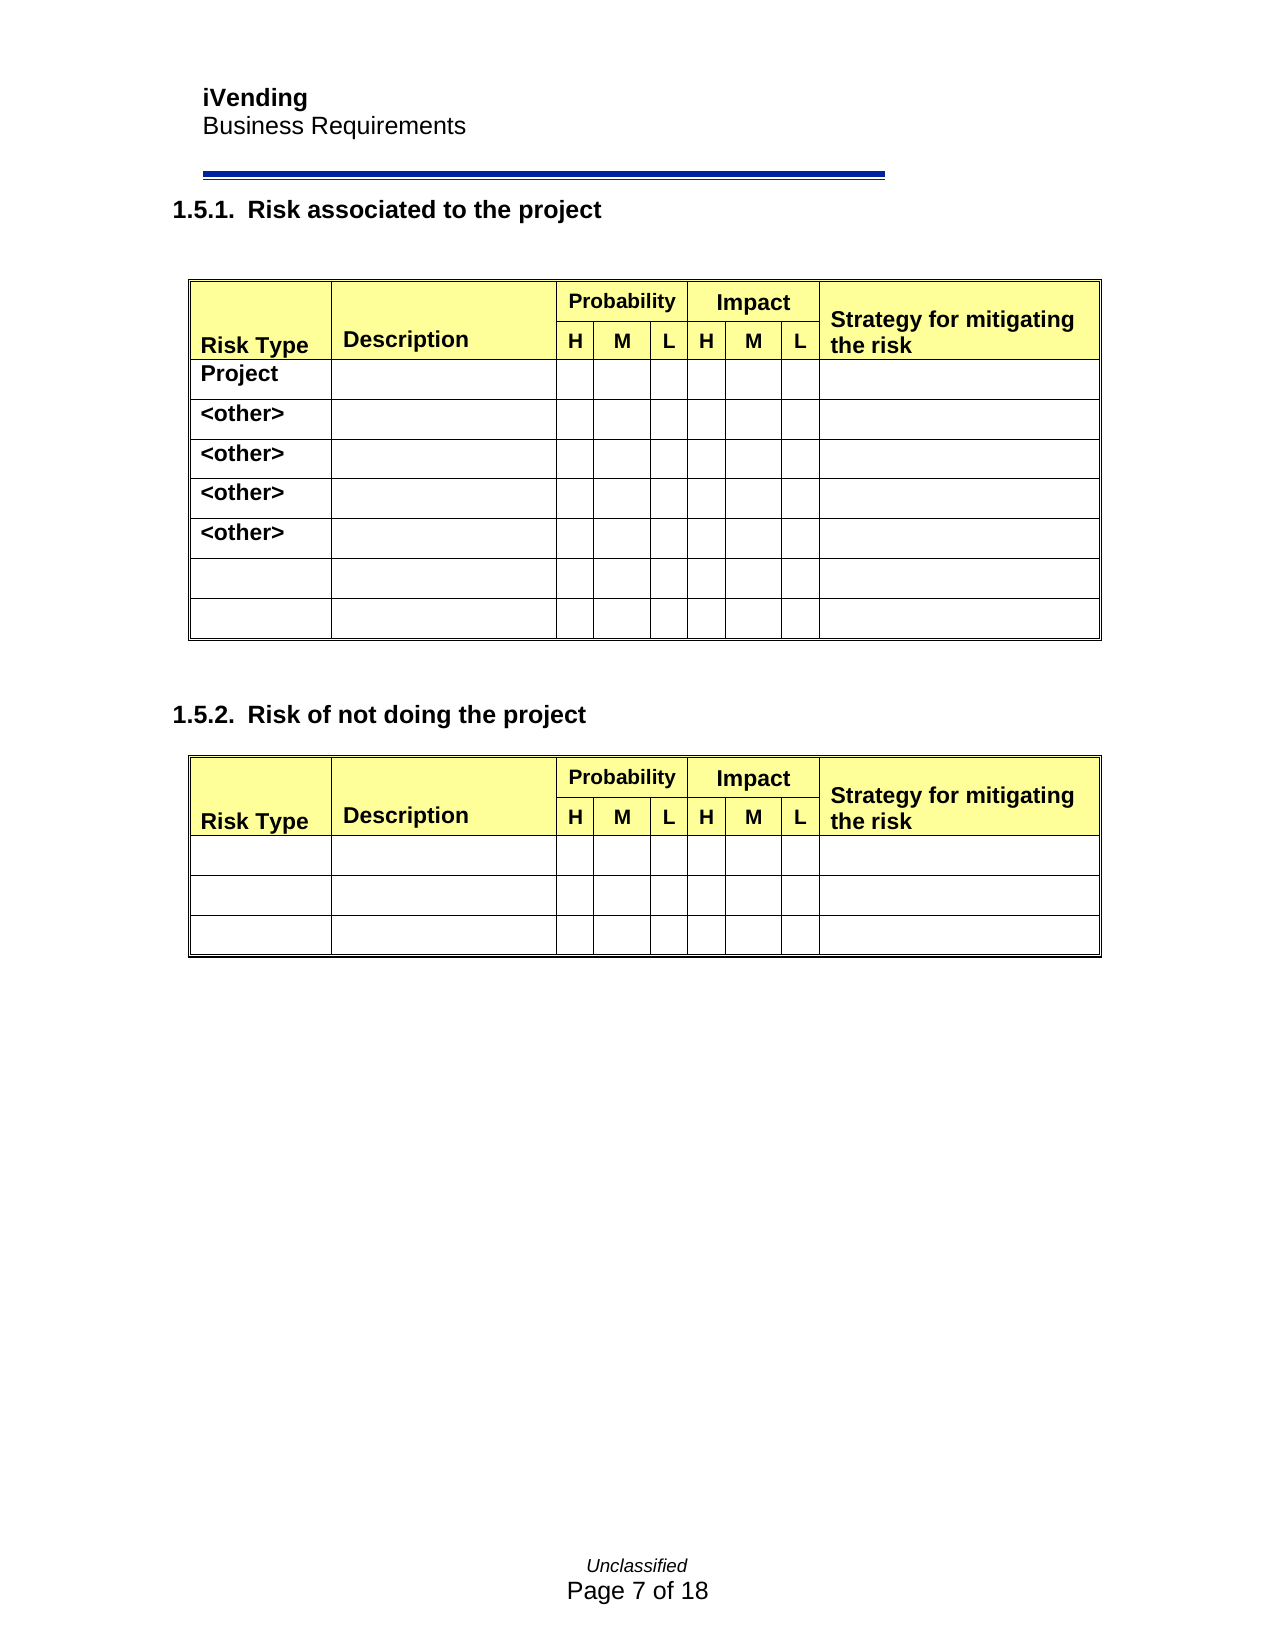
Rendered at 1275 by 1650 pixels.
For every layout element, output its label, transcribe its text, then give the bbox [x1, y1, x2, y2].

table_cell [332, 559, 556, 598]
table_cell [594, 559, 650, 598]
table_cell <other> [191, 519, 331, 558]
table_cell [557, 876, 593, 914]
table_cell [332, 479, 556, 518]
table_header Description [332, 758, 556, 835]
table_cell [332, 916, 556, 954]
table_cell [332, 836, 556, 874]
table_cell [651, 519, 687, 558]
table_cell [782, 519, 819, 558]
table_cell L [782, 798, 819, 835]
table_cell M [726, 798, 781, 835]
table_cell [820, 519, 1099, 558]
table_header Impact [688, 758, 819, 797]
table_cell <other> [191, 400, 331, 438]
table_cell [594, 519, 650, 558]
table_cell [557, 836, 593, 874]
table_cell [726, 876, 781, 914]
table_cell L [782, 322, 819, 359]
table_cell [191, 916, 331, 954]
table_cell [782, 836, 819, 874]
table_cell [820, 360, 1099, 398]
table_cell <other> [191, 479, 331, 518]
table_header Strategy for mitigating the risk [820, 282, 1099, 359]
table_cell [688, 400, 725, 438]
table_cell M [594, 798, 650, 835]
table_cell [557, 916, 593, 954]
table_cell H [557, 322, 593, 359]
table_cell L [651, 798, 687, 835]
table_cell H [688, 798, 725, 835]
table_cell [651, 559, 687, 598]
table_cell [726, 400, 781, 438]
table_cell [688, 360, 725, 398]
table_cell [594, 599, 650, 638]
table_cell [782, 599, 819, 638]
table_header Impact [688, 282, 819, 321]
table_cell [782, 876, 819, 914]
table_header Probability [557, 282, 687, 321]
table_cell [782, 916, 819, 954]
table_header Risk Type [191, 282, 331, 359]
table_cell [557, 559, 593, 598]
table_cell [782, 479, 819, 518]
table_cell [688, 876, 725, 914]
table_header Probability [557, 758, 687, 797]
table_cell [651, 876, 687, 914]
table_cell [557, 400, 593, 438]
table_cell [594, 836, 650, 874]
table_cell [688, 519, 725, 558]
table_cell [688, 559, 725, 598]
table_cell [594, 400, 650, 438]
table_cell L [651, 322, 687, 359]
table_cell [688, 916, 725, 954]
table_cell Project [191, 360, 331, 398]
table_header Risk Type [191, 758, 331, 835]
table_cell [557, 519, 593, 558]
table_cell [651, 360, 687, 398]
table_cell [651, 440, 687, 478]
table_cell [688, 836, 725, 874]
table_cell M [594, 322, 650, 359]
table_cell [726, 559, 781, 598]
table_cell H [688, 322, 725, 359]
table_cell [820, 876, 1099, 914]
table_cell [726, 599, 781, 638]
table_header Description [332, 282, 556, 359]
table_cell [820, 916, 1099, 954]
table_cell [782, 360, 819, 398]
table_cell [332, 360, 556, 398]
table_cell [594, 360, 650, 398]
subtitle Risk associated to the project [172, 190, 1087, 225]
table_cell [332, 519, 556, 558]
table_cell [651, 599, 687, 638]
table_cell [782, 400, 819, 438]
table_cell [191, 836, 331, 874]
table_header Strategy for mitigating the risk [820, 758, 1099, 835]
table_cell [594, 440, 650, 478]
table_cell [651, 836, 687, 874]
table_cell [191, 559, 331, 598]
table_cell [332, 599, 556, 638]
table_cell [332, 400, 556, 438]
table_cell [820, 836, 1099, 874]
table_cell [726, 916, 781, 954]
table_cell [651, 400, 687, 438]
table_cell [557, 599, 593, 638]
table_cell [594, 876, 650, 914]
table_cell [820, 400, 1099, 438]
table_cell [782, 559, 819, 598]
table_cell [332, 876, 556, 914]
table_cell [594, 916, 650, 954]
table_cell [726, 440, 781, 478]
table_cell [191, 599, 331, 638]
table_cell [557, 440, 593, 478]
table_cell [688, 599, 725, 638]
table_cell [820, 599, 1099, 638]
table_cell H [557, 798, 593, 835]
table_cell [726, 836, 781, 874]
table_cell [820, 479, 1099, 518]
table_cell [191, 876, 331, 914]
table_cell <other> [191, 440, 331, 478]
table_cell [820, 559, 1099, 598]
subtitle Risk of not doing the project [172, 695, 1087, 730]
table_cell [557, 479, 593, 518]
table_cell M [726, 322, 781, 359]
table_cell [688, 479, 725, 518]
table_cell [726, 519, 781, 558]
table_cell [557, 360, 593, 398]
table_cell [688, 440, 725, 478]
table_cell [651, 916, 687, 954]
table_cell [594, 479, 650, 518]
table_cell [332, 440, 556, 478]
table_cell [651, 479, 687, 518]
table_cell [782, 440, 819, 478]
table_cell [726, 479, 781, 518]
table_cell [726, 360, 781, 398]
table_cell [820, 440, 1099, 478]
